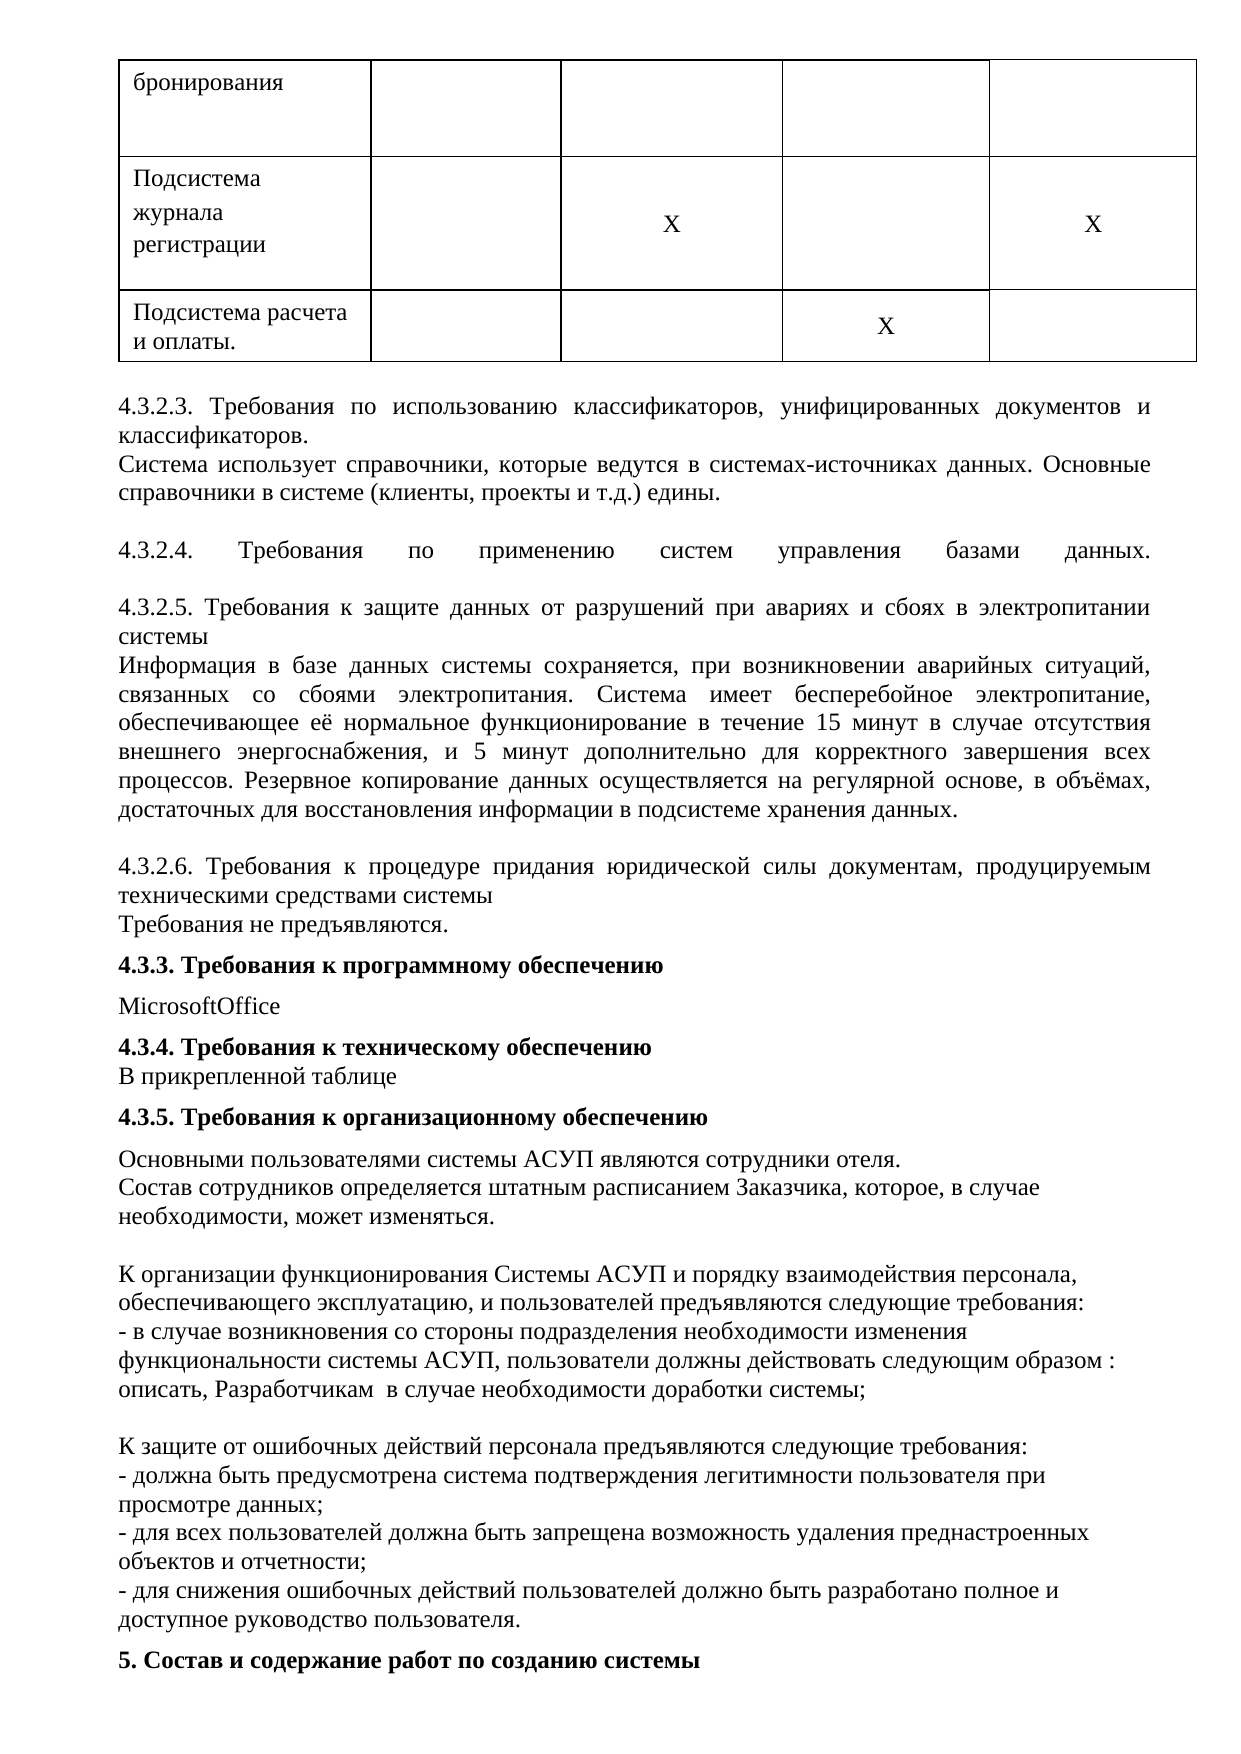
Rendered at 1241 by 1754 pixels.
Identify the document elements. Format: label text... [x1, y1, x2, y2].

table_cell Подсистема журнала регистрации [120, 157, 370, 289]
table_cell [783, 157, 989, 289]
table_cell [562, 61, 782, 156]
table_cell X [783, 291, 989, 361]
text 5. Состав и содержание работ по созданию системы [118, 1645, 1152, 1674]
text Требования не предъявляются. [118, 909, 1152, 937]
table_cell X [562, 157, 782, 289]
text Основными пользователями системы АСУП являются сотрудники отеля. Состав сотрудников определяется штатным расписанием Заказчика, которое, в случае необходимости, может изменяться. К организации функционирования Системы АСУП и порядку взаимодействия персонала, обеспечивающего эксплуатацию, и пользователей предъявляются следующие требования: - в случае возникновения со стороны подразделения необходимости изменения функциональности системы АСУП, пользователи должны действовать следующим образом : описать, Разработчикам в случае необходимости доработки системы; К защите от ошибочных действий персонала предъявляются следующие требования: - должна быть предусмотрена система подтверждения легитимности пользователя при просмотре данных; - для всех пользователей должна быть запрещена возможность удаления преднастроенных объектов и отчетности; - для снижения ошибочных действий пользователей должно быть разработано полное и доступное руководство пользователя. [118, 1144, 1152, 1632]
table_cell [372, 157, 560, 289]
text 4.3.2.6. Требования к процедуре придания юридической силы документам, продуцируемым техническими средствами системы [118, 822, 1152, 909]
table_cell [990, 60, 1196, 156]
table_cell Подсистема расчета и оплаты. [120, 291, 370, 361]
text 4.3.4. Требования к техническому обеспечению В прикрепленной таблице [118, 1032, 1152, 1090]
table_cell [372, 291, 560, 361]
text 4.3.3. Требования к программному обеспечению [118, 950, 1152, 979]
text 4.3.2.3. Требования по использованию классификаторов, унифицированных документов и классификаторов. Система использует справочники, которые ведутся в системах-источниках данных. Основные справочники в системе (клиенты, проекты и т.д.) едины. [118, 362, 1152, 506]
text 4.3.5. Требования к организационному обеспечению [118, 1102, 1152, 1131]
table_cell [562, 291, 782, 361]
table_cell X [783, 61, 989, 156]
text MicrosoftOffice [118, 991, 1152, 1020]
table_cell [990, 290, 1196, 361]
table_cell X [372, 61, 560, 156]
text 4.3.2.4. Требования по применению систем управления базами данных. 4.3.2.5. Требования к защите данных от разрушений при авариях и сбоях в электропитании системы Информация в базе данных системы сохраняется, при возникновении аварийных ситуаций, связанных со сбоями электропитания. Система имеет бесперебойное электропитание, обеспечивающее её нормальное функционирование в течение 15 минут в случае отсутствия внешнего энергоснабжения, и 5 минут дополнительно для корректного завершения всех процессов. Резервное копирование данных осуществляется на регулярной основе, в объёмах, достаточных для восстановления информации в подсистеме хранения данных. [118, 506, 1152, 822]
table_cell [120, 61, 370, 156]
table_cell X [990, 157, 1196, 289]
